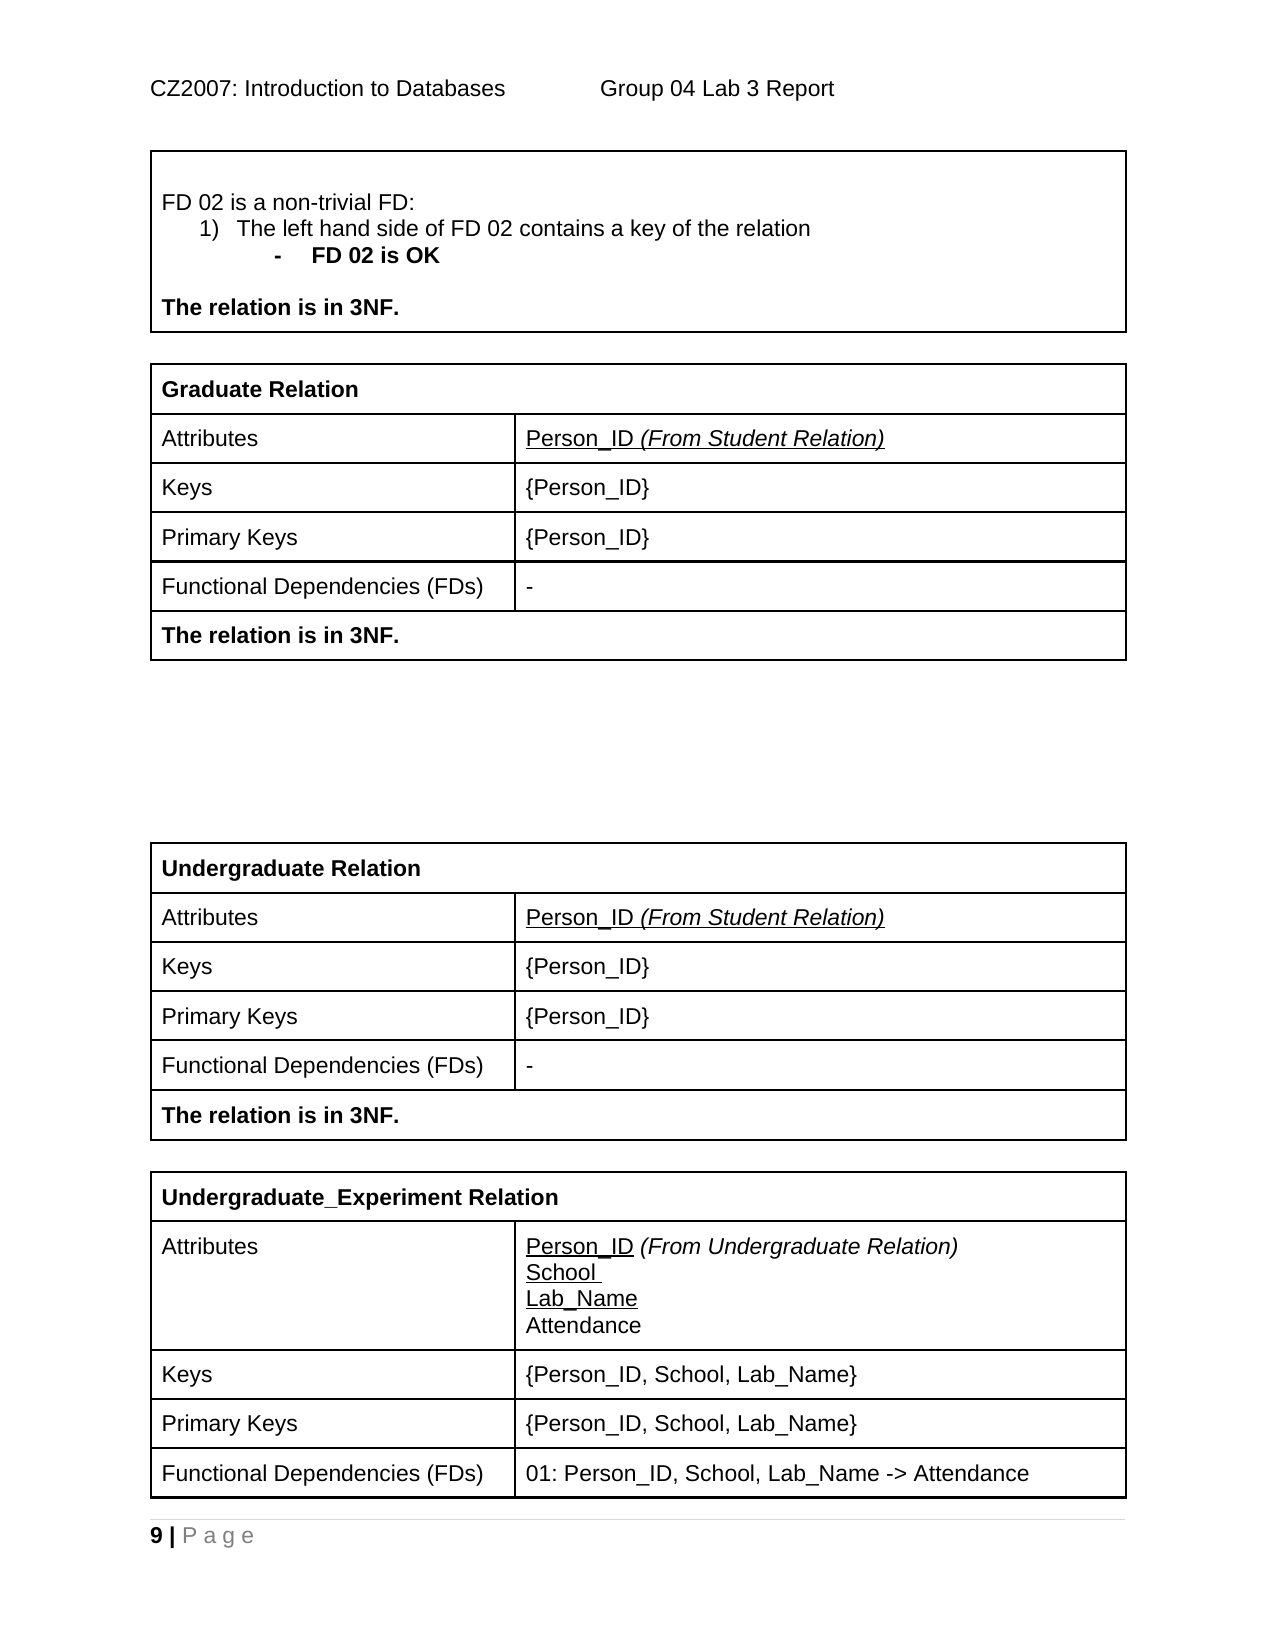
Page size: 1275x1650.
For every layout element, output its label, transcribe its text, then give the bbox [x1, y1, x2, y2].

table_cell Primary Keys [152, 513, 514, 560]
table_cell Attributes [152, 894, 514, 941]
table_cell The relation is in 3NF. [152, 1091, 1125, 1139]
table_cell Person_ID (From Undergraduate Relation) School Lab_Name Attendance [516, 1222, 1125, 1348]
table_cell Keys [152, 943, 514, 990]
table_header Undergraduate_Experiment Relation [152, 1173, 1125, 1220]
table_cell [152, 152, 1125, 331]
table_cell Primary Keys [152, 992, 514, 1039]
table_cell Functional Dependencies (FDs) [152, 1041, 514, 1089]
table_cell Attributes [152, 1222, 514, 1348]
table_cell Keys [152, 464, 514, 511]
table_cell Person_ID (From Student Relation) [516, 894, 1125, 941]
table_cell {Person_ID, School, Lab_Name} [516, 1400, 1125, 1447]
table_cell Functional Dependencies (FDs) [152, 563, 514, 610]
table_cell {Person_ID} [516, 992, 1125, 1039]
table_cell - [516, 563, 1125, 610]
table_cell Attributes [152, 415, 514, 462]
table_cell Person_ID (From Student Relation) [516, 415, 1125, 462]
table_cell Primary Keys [152, 1400, 514, 1447]
table_cell {Person_ID} [516, 464, 1125, 511]
table_cell Functional Dependencies (FDs) [152, 1449, 514, 1496]
table_header Undergraduate Relation [152, 844, 1125, 892]
table_cell {Person_ID} [516, 943, 1125, 990]
table_header Graduate Relation [152, 365, 1125, 413]
table_cell {Person_ID, School, Lab_Name} [516, 1351, 1125, 1398]
table_cell 01: Person_ID, School, Lab_Name -> Attendance [516, 1449, 1125, 1496]
table_cell Keys [152, 1351, 514, 1398]
table_cell The relation is in 3NF. [152, 612, 1125, 659]
table_cell - [516, 1041, 1125, 1089]
table_cell {Person_ID} [516, 513, 1125, 560]
